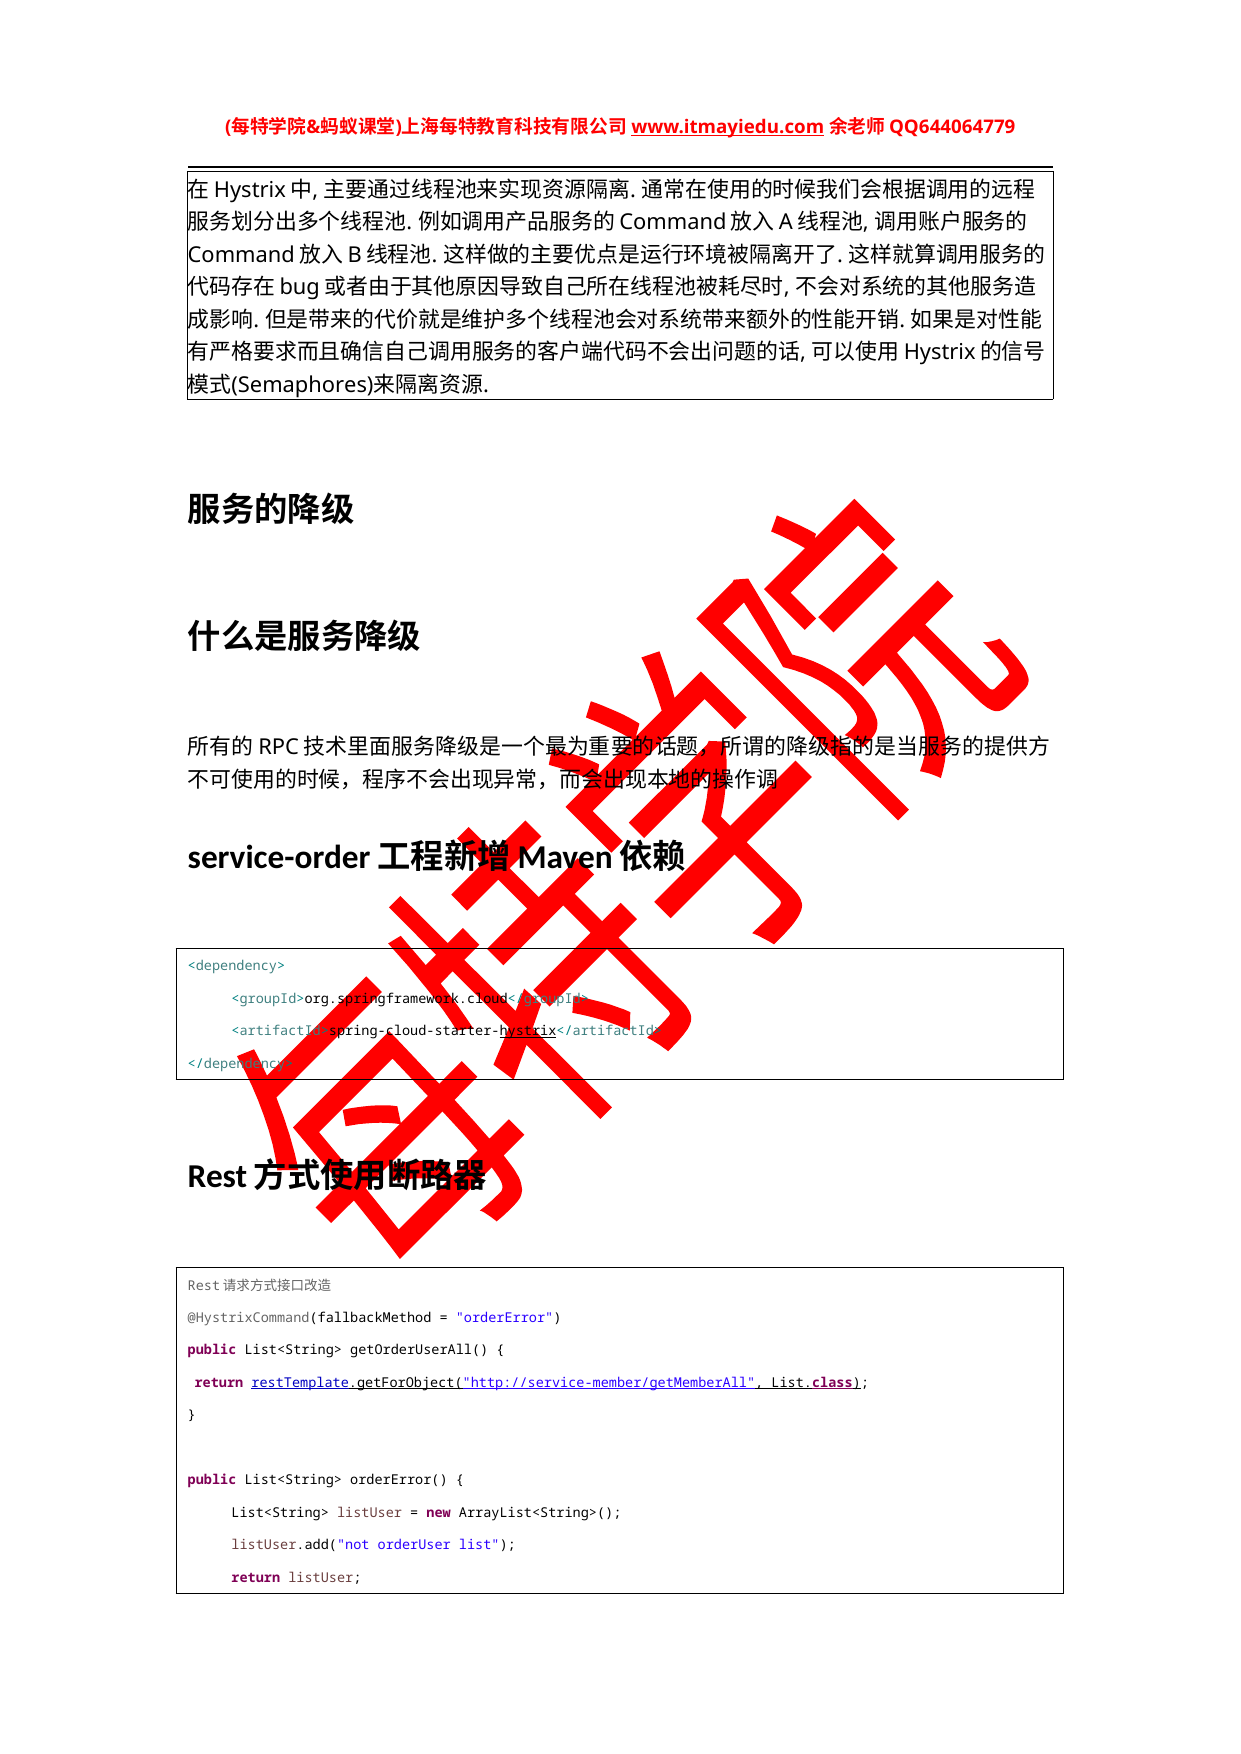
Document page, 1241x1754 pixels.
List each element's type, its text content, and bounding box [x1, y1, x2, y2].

text 所有的RPC技术里面服务降级是一个最为重要的话题，所谓的降级指的是当服务的提供方不可使用的时候，程序不会出现异常，而会出现本地的操作调 [187, 729, 1053, 794]
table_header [177, 1268, 1063, 1593]
subtitle Rest方式使用断路器 [187, 1140, 1053, 1205]
subtitle 服务的降级 [187, 475, 1053, 540]
text 在Hystrix中, 主要通过线程池来实现资源隔离. 通常在使用的时候我们会根据调用的远程服务划分出多个线程池. 例如调用产品服务的Command放入A线程池, 调用账户服务的Command放入B线程池. 这样做的主要优点是运行环境被隔离开了. 这样就算调用服务的代码存在bug或者由于其他原因导致自己所在线程池被耗尽时, 不会对系统的其他服务造成影响. 但是带来的代价就是维护多个线程池会对系统带来额外的性能开销. 如果是对性能有严格要求而且确信自己调用服务的客户端代码不会出问题的话, 可以使用Hystrix的信号模式(Semaphores)来隔离资源. [188, 172, 1053, 399]
subtitle 什么是服务降级 [187, 602, 1053, 667]
table_header <dependency> <groupId>org.springframework.cloud</groupId> <artifactId>spring-cloud-starter-hystrix</artifactId> </dependency> [177, 949, 1063, 1079]
subtitle service-order工程新增Maven依赖 [187, 821, 1053, 886]
